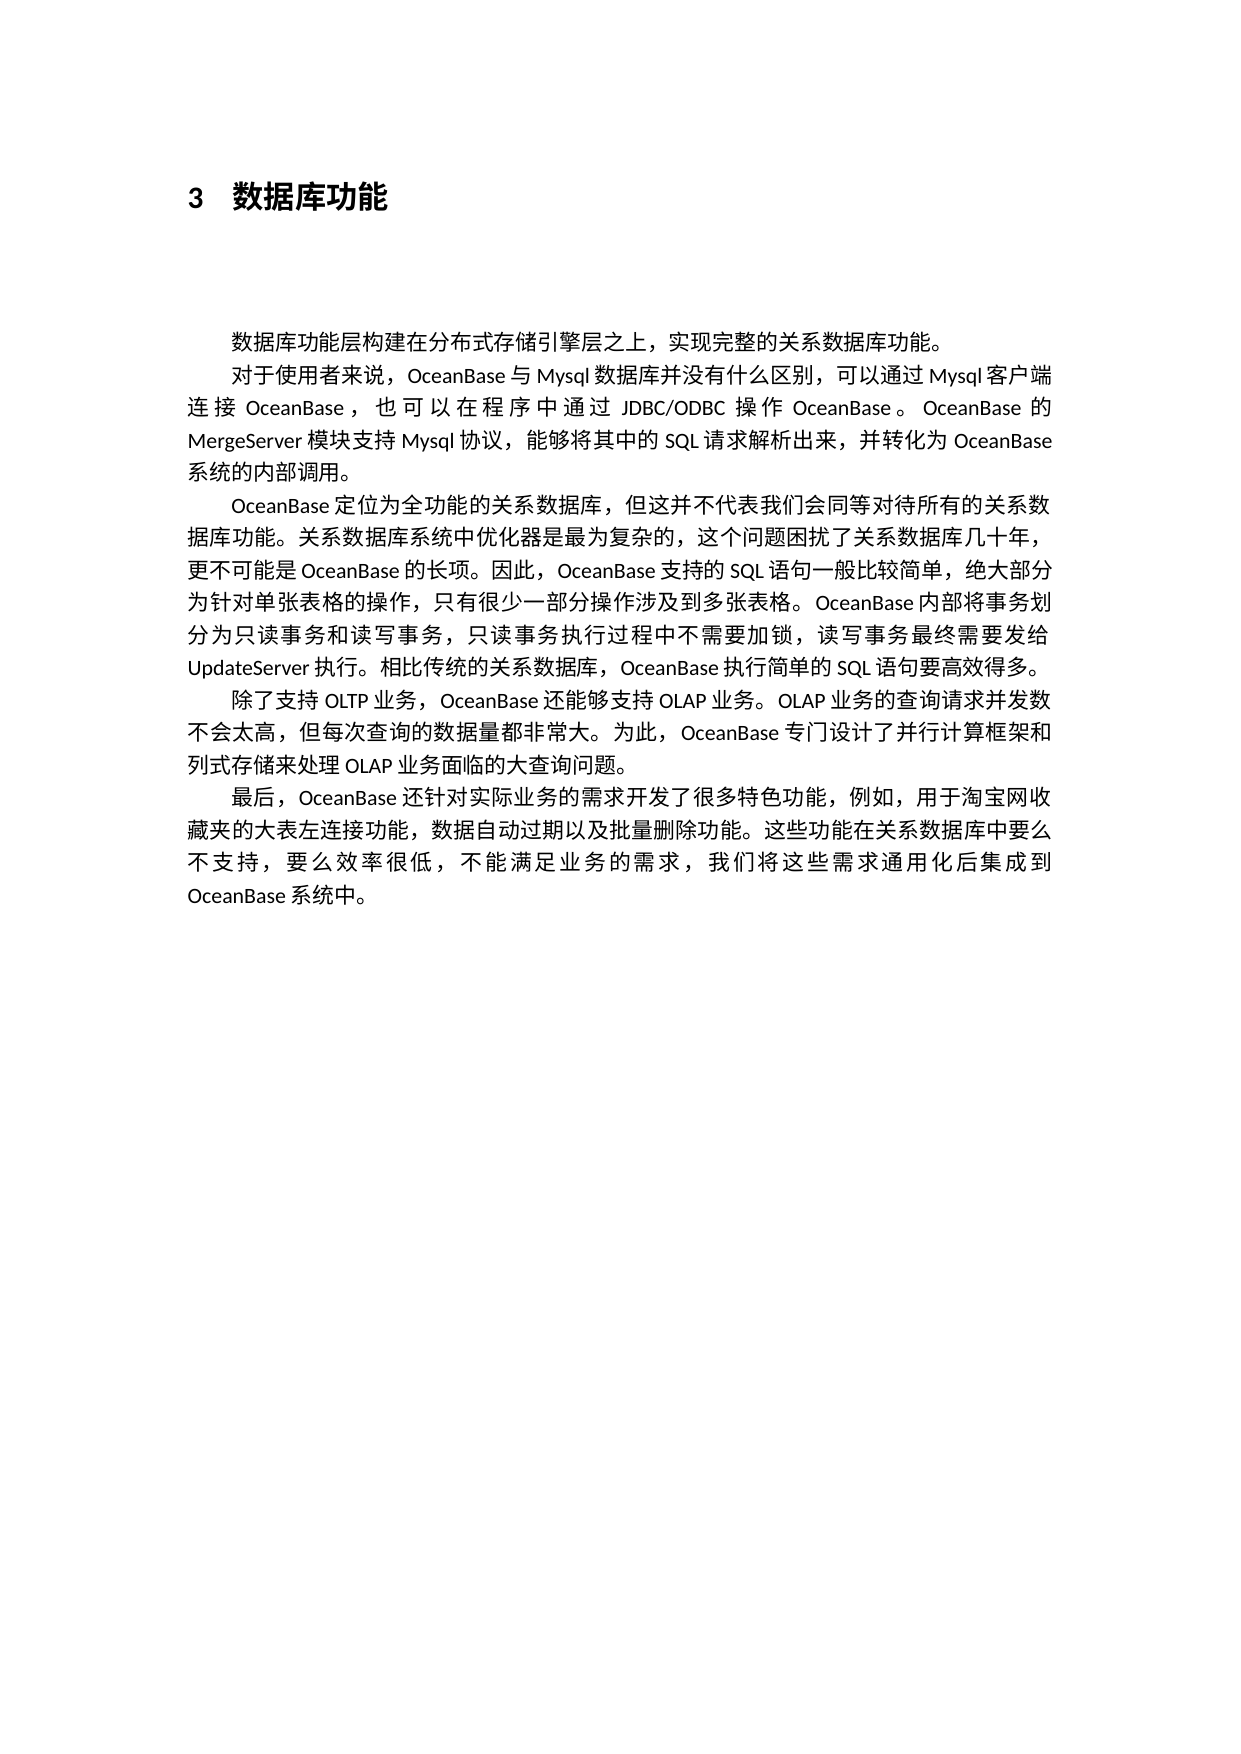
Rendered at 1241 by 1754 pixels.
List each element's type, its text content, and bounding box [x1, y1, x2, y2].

text 对于使用者来说，OceanBase与Mysql数据库并没有什么区别，可以通过Mysql客户端连接OceanBase，也可以在程序中通过JDBC/ODBC操作OceanBase。OceanBase的MergeServer模块支持Mysql协议，能够将其中的SQL请求解析出来，并转化为OceanBase系统的内部调用。 [187, 357, 1053, 487]
subtitle 数据库功能 [187, 162, 1053, 227]
text 除了支持OLTP业务，OceanBase还能够支持OLAP业务。OLAP业务的查询请求并发数不会太高，但每次查询的数据量都非常大。为此，OceanBase专门设计了并行计算框架和列式存储来处理OLAP业务面临的大查询问题。 [187, 682, 1053, 780]
text 最后，OceanBase还针对实际业务的需求开发了很多特色功能，例如，用于淘宝网收藏夹的大表左连接功能，数据自动过期以及批量删除功能。这些功能在关系数据库中要么不支持，要么效率很低，不能满足业务的需求，我们将这些需求通用化后集成到OceanBase系统中。 [187, 780, 1053, 910]
text 数据库功能层构建在分布式存储引擎层之上，实现完整的关系数据库功能。 [187, 325, 1053, 357]
text OceanBase定位为全功能的关系数据库，但这并不代表我们会同等对待所有的关系数据库功能。关系数据库系统中优化器是最为复杂的，这个问题困扰了关系数据库几十年，更不可能是OceanBase的长项。因此，OceanBase支持的SQL语句一般比较简单，绝大部分为针对单张表格的操作，只有很少一部分操作涉及到多张表格。OceanBase内部将事务划分为只读事务和读写事务，只读事务执行过程中不需要加锁，读写事务最终需要发给UpdateServer执行。相比传统的关系数据库，OceanBase执行简单的SQL语句要高效得多。 [187, 487, 1053, 682]
